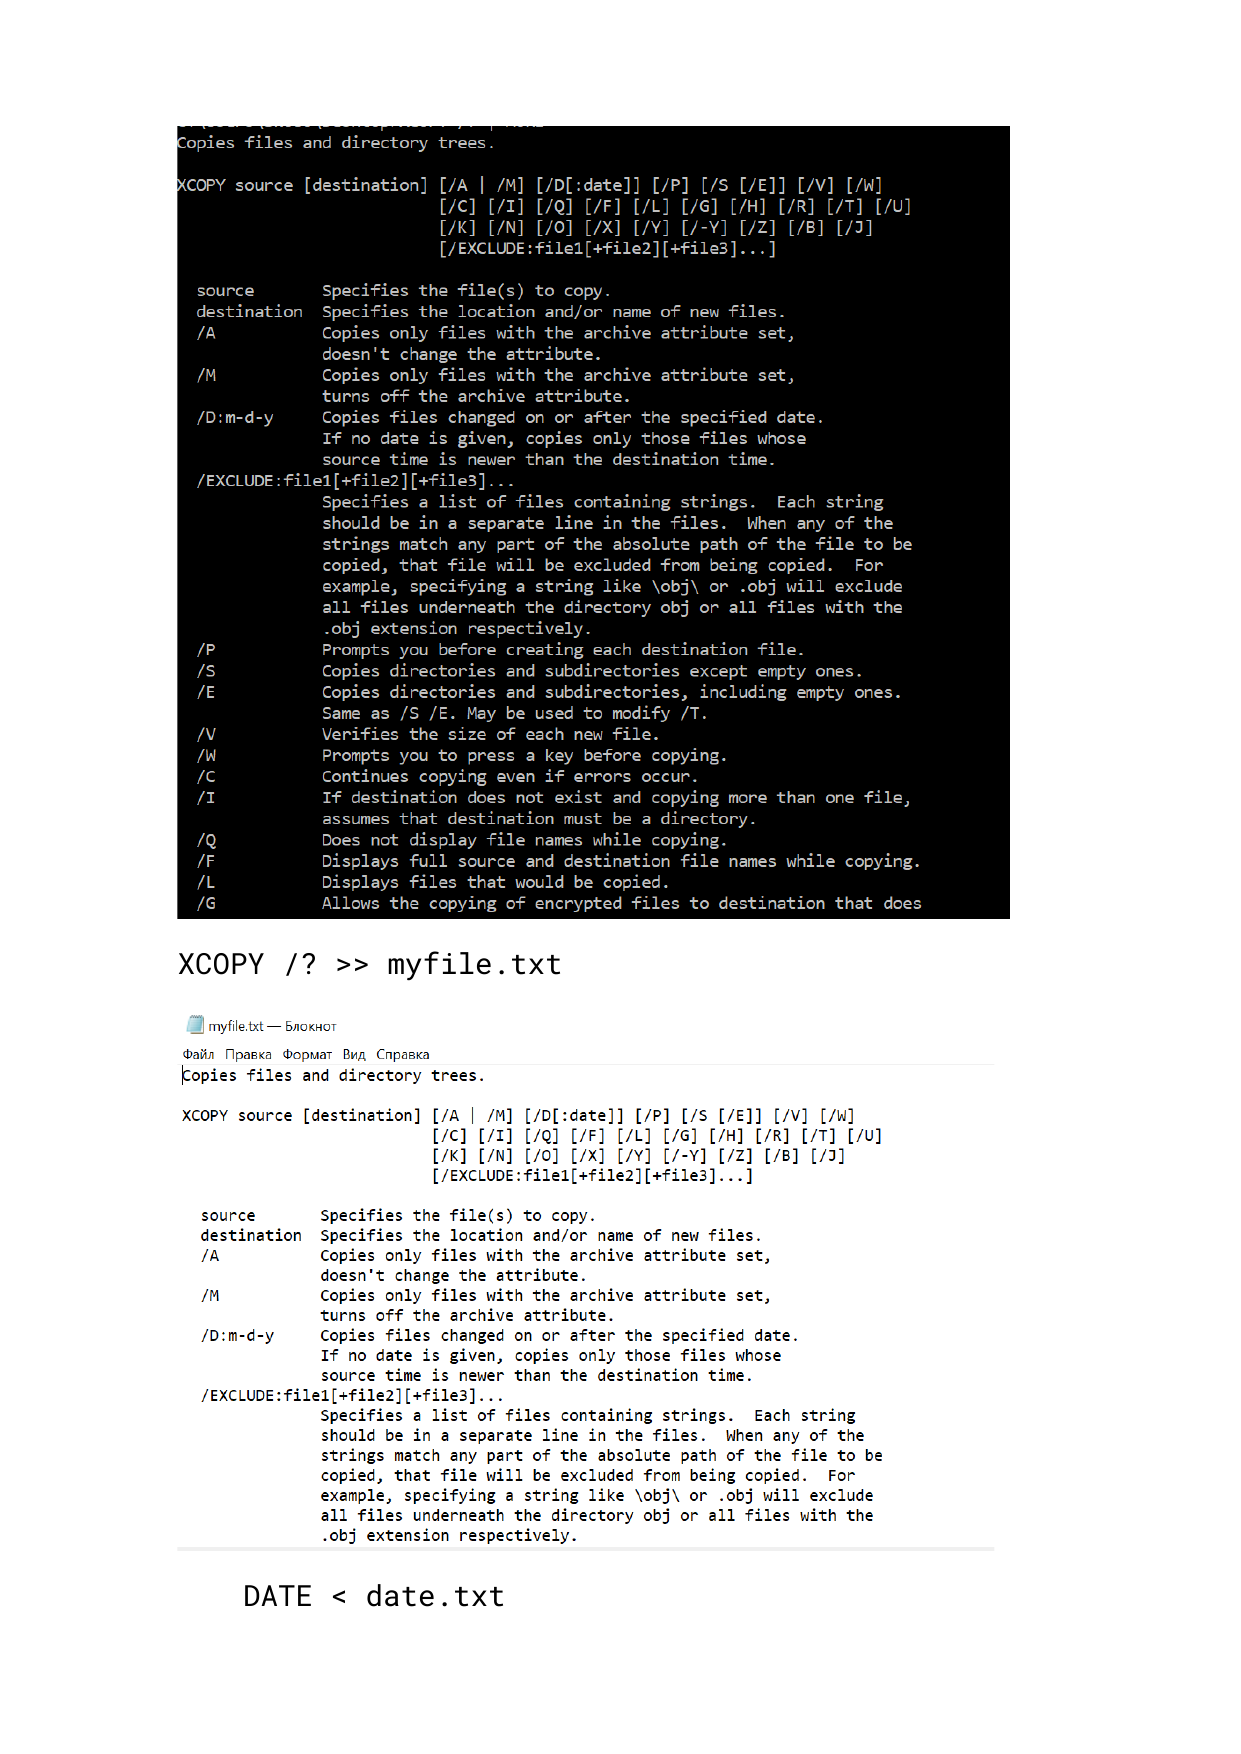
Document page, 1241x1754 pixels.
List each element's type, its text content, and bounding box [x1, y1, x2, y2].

picture [177, 126, 1010, 919]
picture [177, 1008, 995, 1551]
text XCOPY /? >> myfile.txt [177, 944, 1152, 982]
text DATE < date.txt [243, 1576, 1152, 1614]
